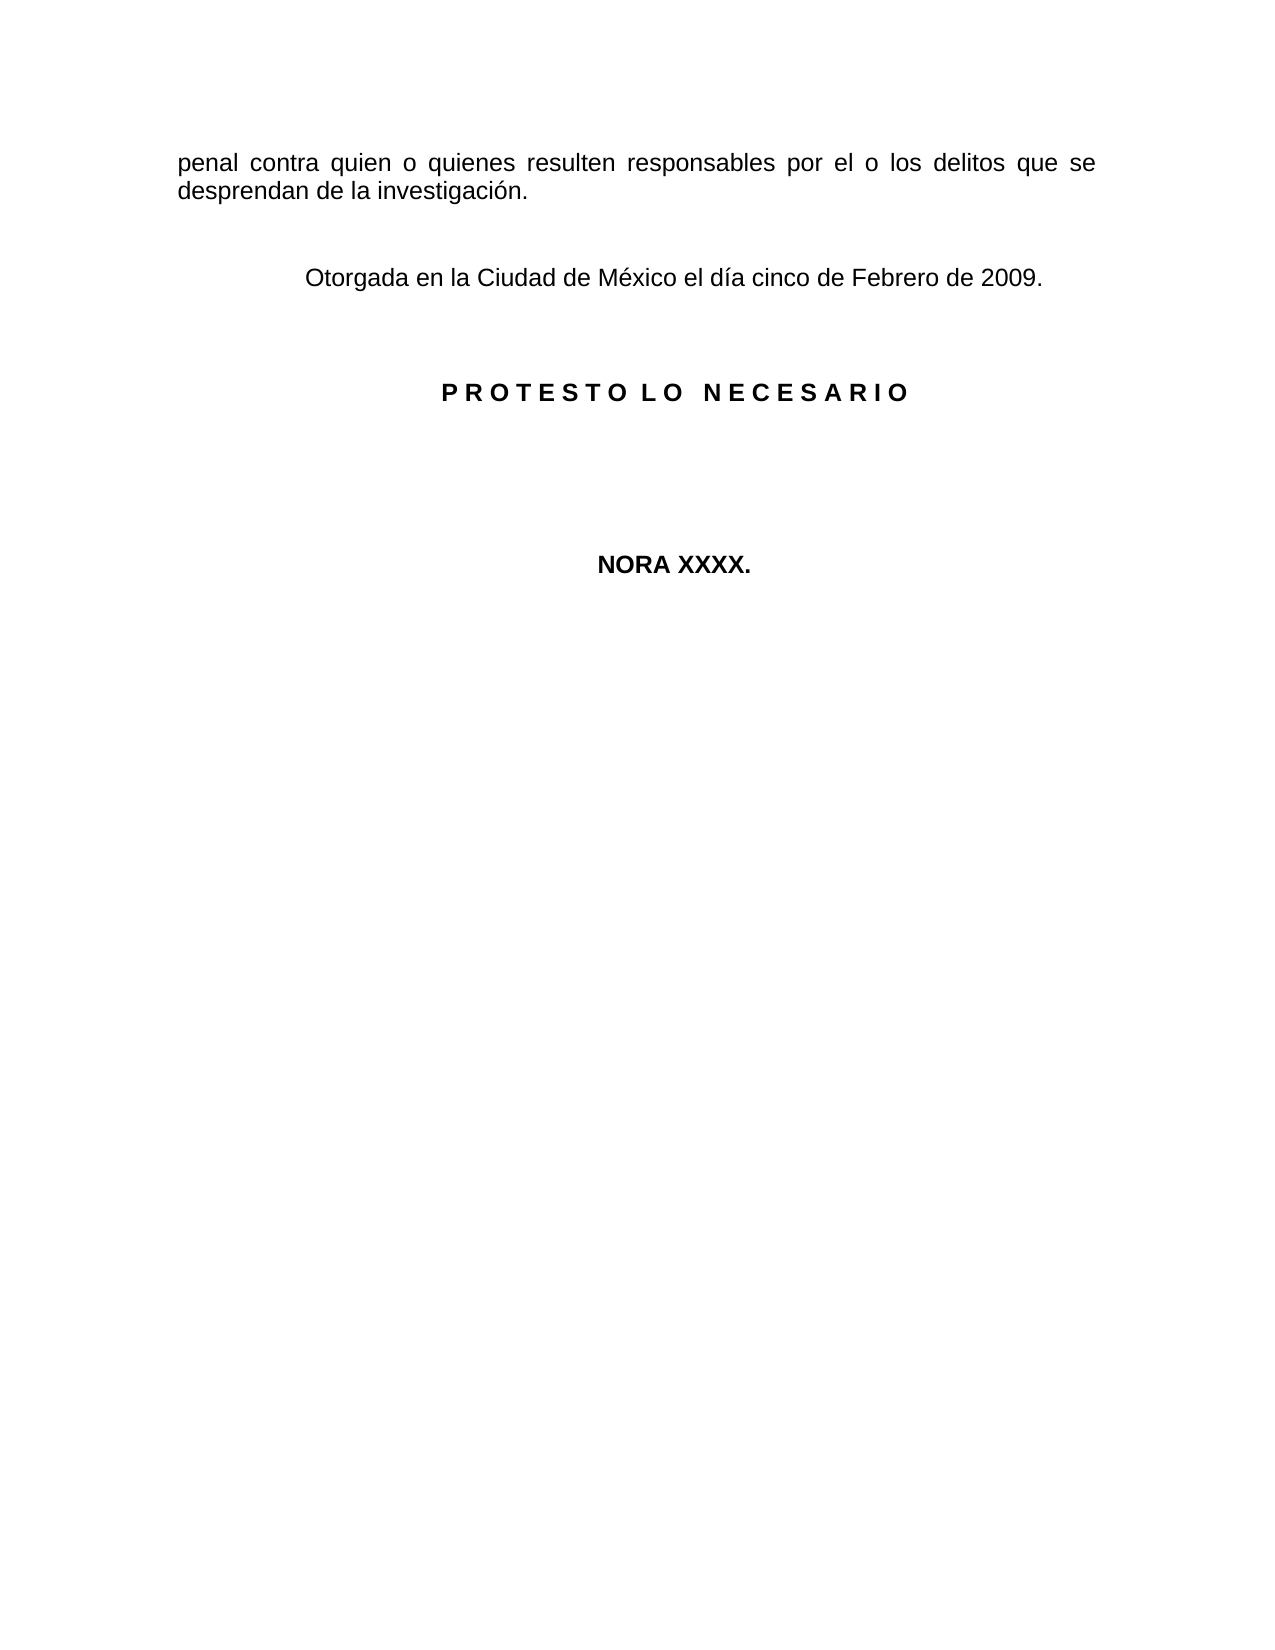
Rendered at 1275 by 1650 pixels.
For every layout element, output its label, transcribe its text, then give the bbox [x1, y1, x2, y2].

text Otorgada en la Ciudad de México el día cinco de Febrero de 2009. [177, 263, 1098, 291]
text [177, 148, 1098, 205]
text P R O T E S T O L O N E C E S A R I O [177, 378, 1098, 406]
text NORA XXXX. [177, 550, 1098, 579]
